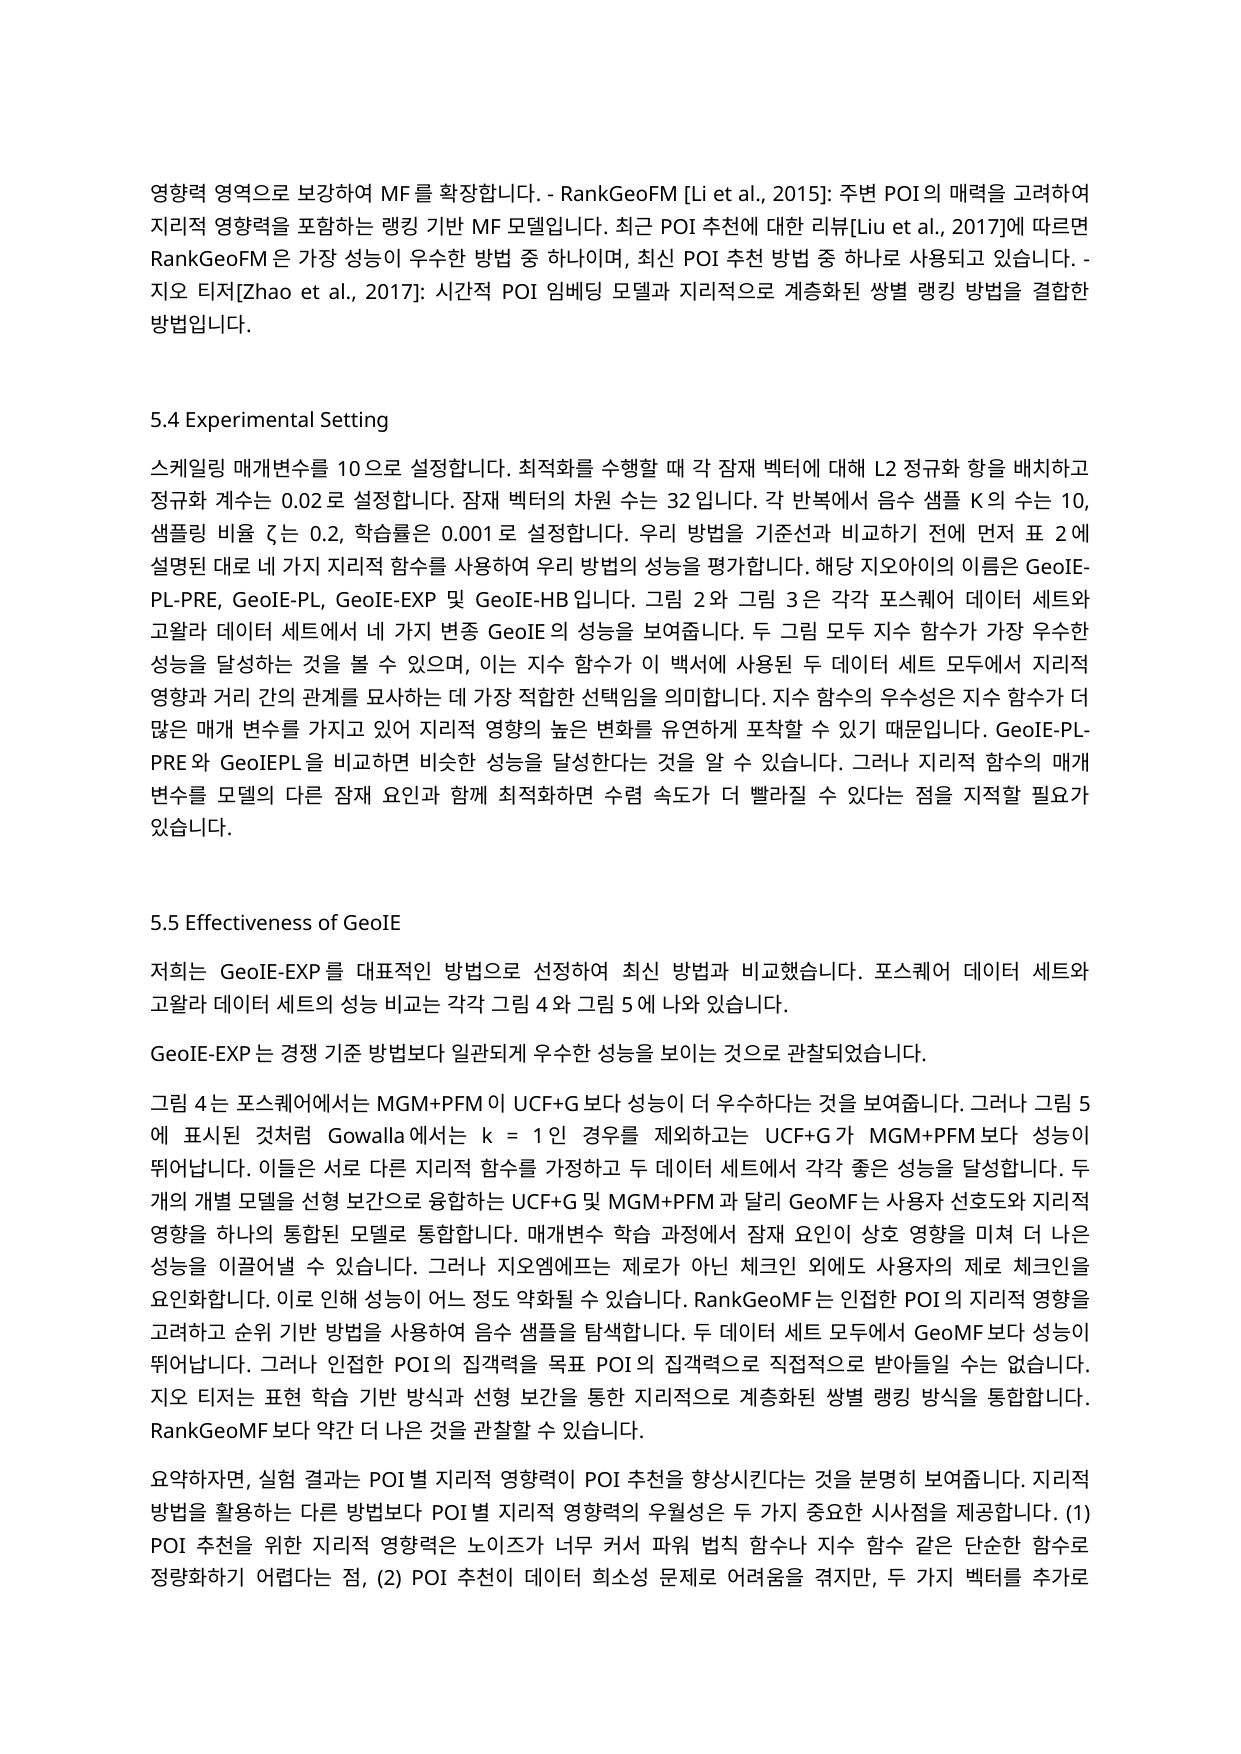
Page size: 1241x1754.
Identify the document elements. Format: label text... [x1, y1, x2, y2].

text 5.4 Experimental Setting [150, 405, 1090, 433]
text 스케일링 매개변수를 10으로 설정합니다. 최적화를 수행할 때 각 잠재 벡터에 대해 L2 정규화 항을 배치하고 정규화 계수는 0.02로 설정합니다. 잠재 벡터의 차원 수는 32입니다. 각 반복에서 음수 샘플 K의 수는 10, 샘플링 비율 ζ는 0.2, 학습률은 0.001로 설정합니다. 우리 방법을 기준선과 비교하기 전에 먼저 표 2에 설명된 대로 네 가지 지리적 함수를 사용하여 우리 방법의 성능을 평가합니다. 해당 지오아이의 이름은 GeoIE-PL-PRE, GeoIE-PL, GeoIE-EXP 및 GeoIE-HB입니다. 그림 2와 그림 3은 각각 포스퀘어 데이터 세트와 고왈라 데이터 세트에서 네 가지 변종 GeoIE의 성능을 보여줍니다. 두 그림 모두 지수 함수가 가장 우수한 성능을 달성하는 것을 볼 수 있으며, 이는 지수 함수가 이 백서에 사용된 두 데이터 세트 모두에서 지리적 영향과 거리 간의 관계를 묘사하는 데 가장 적합한 선택임을 의미합니다. 지수 함수의 우수성은 지수 함수가 더 많은 매개 변수를 가지고 있어 지리적 영향의 높은 변화를 유연하게 포착할 수 있기 때문입니다. GeoIE-PL-PRE와 GeoIEPL을 비교하면 비슷한 성능을 달성한다는 것을 알 수 있습니다. 그러나 지리적 함수의 매개 변수를 모델의 다른 잠재 요인과 함께 최적화하면 수렴 속도가 더 빨라질 수 있다는 점을 지적할 필요가 있습니다. [150, 452, 1090, 842]
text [150, 177, 1090, 338]
text GeoIE-EXP는 경쟁 기준 방법보다 일관되게 우수한 성능을 보이는 것으로 관찰되었습니다. [150, 1038, 1090, 1068]
text 저희는 GeoIE-EXP를 대표적인 방법으로 선정하여 최신 방법과 비교했습니다. 포스퀘어 데이터 세트와 고왈라 데이터 세트의 성능 비교는 각각 그림 4와 그림 5에 나와 있습니다. [150, 956, 1090, 1019]
text 5.5 Effectiveness of GeoIE [150, 908, 1090, 937]
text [150, 1463, 1090, 1592]
text 그림 4는 포스퀘어에서는 MGM+PFM이 UCF+G보다 성능이 더 우수하다는 것을 보여줍니다. 그러나 그림 5에 표시된 것처럼 Gowalla에서는 k = 1인 경우를 제외하고는 UCF+G가 MGM+PFM보다 성능이 뛰어납니다. 이들은 서로 다른 지리적 함수를 가정하고 두 데이터 세트에서 각각 좋은 성능을 달성합니다. 두 개의 개별 모델을 선형 보간으로 융합하는 UCF+G 및 MGM+PFM과 달리 GeoMF는 사용자 선호도와 지리적 영향을 하나의 통합된 모델로 통합합니다. 매개변수 학습 과정에서 잠재 요인이 상호 영향을 미쳐 더 나은 성능을 이끌어낼 수 있습니다. 그러나 지오엠에프는 제로가 아닌 체크인 외에도 사용자의 제로 체크인을 요인화합니다. 이로 인해 성능이 어느 정도 약화될 수 있습니다. RankGeoMF는 인접한 POI의 지리적 영향을 고려하고 순위 기반 방법을 사용하여 음수 샘플을 탐색합니다. 두 데이터 세트 모두에서 GeoMF보다 성능이 뛰어납니다. 그러나 인접한 POI의 집객력을 목표 POI의 집객력으로 직접적으로 받아들일 수는 없습니다. 지오 티저는 표현 학습 기반 방식과 선형 보간을 통한 지리적으로 계층화된 쌍별 랭킹 방식을 통합합니다. RankGeoMF보다 약간 더 나은 것을 관찰할 수 있습니다. [150, 1087, 1090, 1444]
